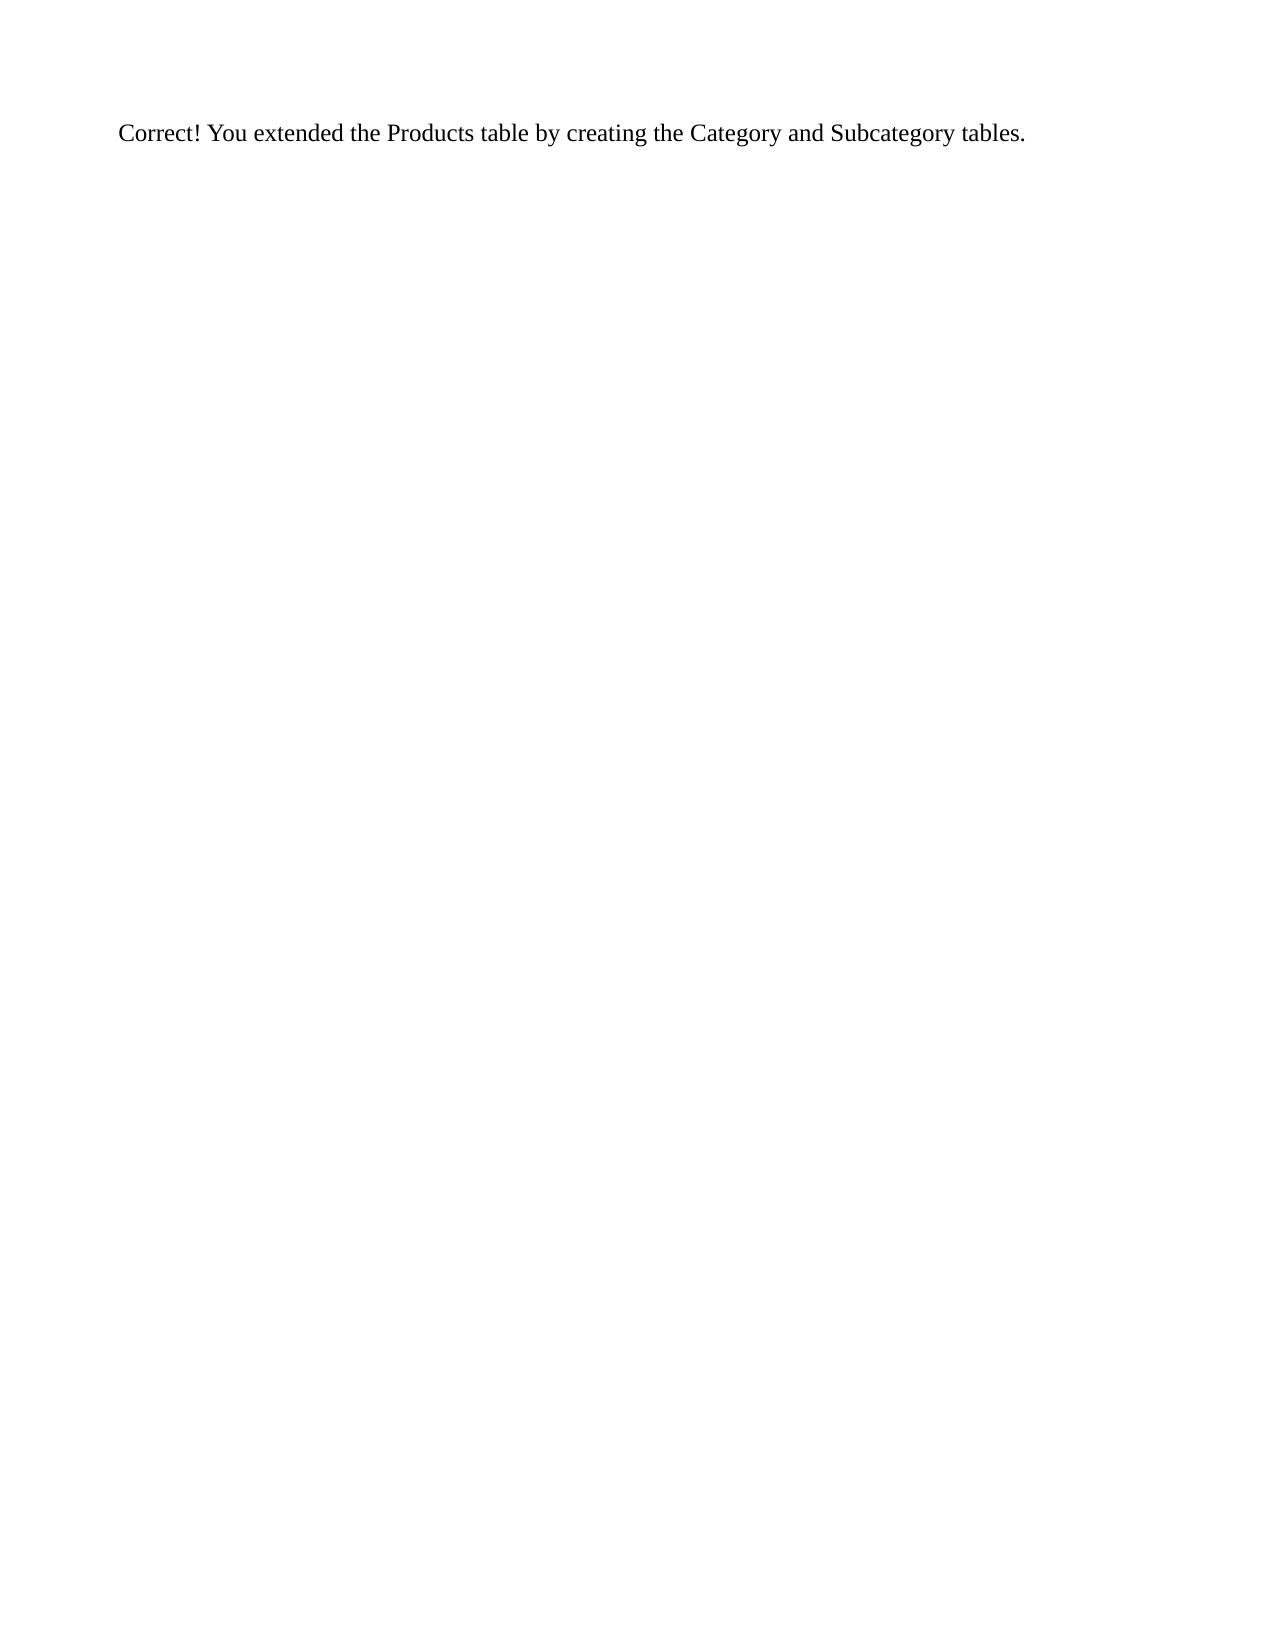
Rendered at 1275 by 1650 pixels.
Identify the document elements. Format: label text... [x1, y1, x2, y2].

text Correct! You extended the Products table by creating the Category and Subcategory tables. [118, 118, 1157, 147]
